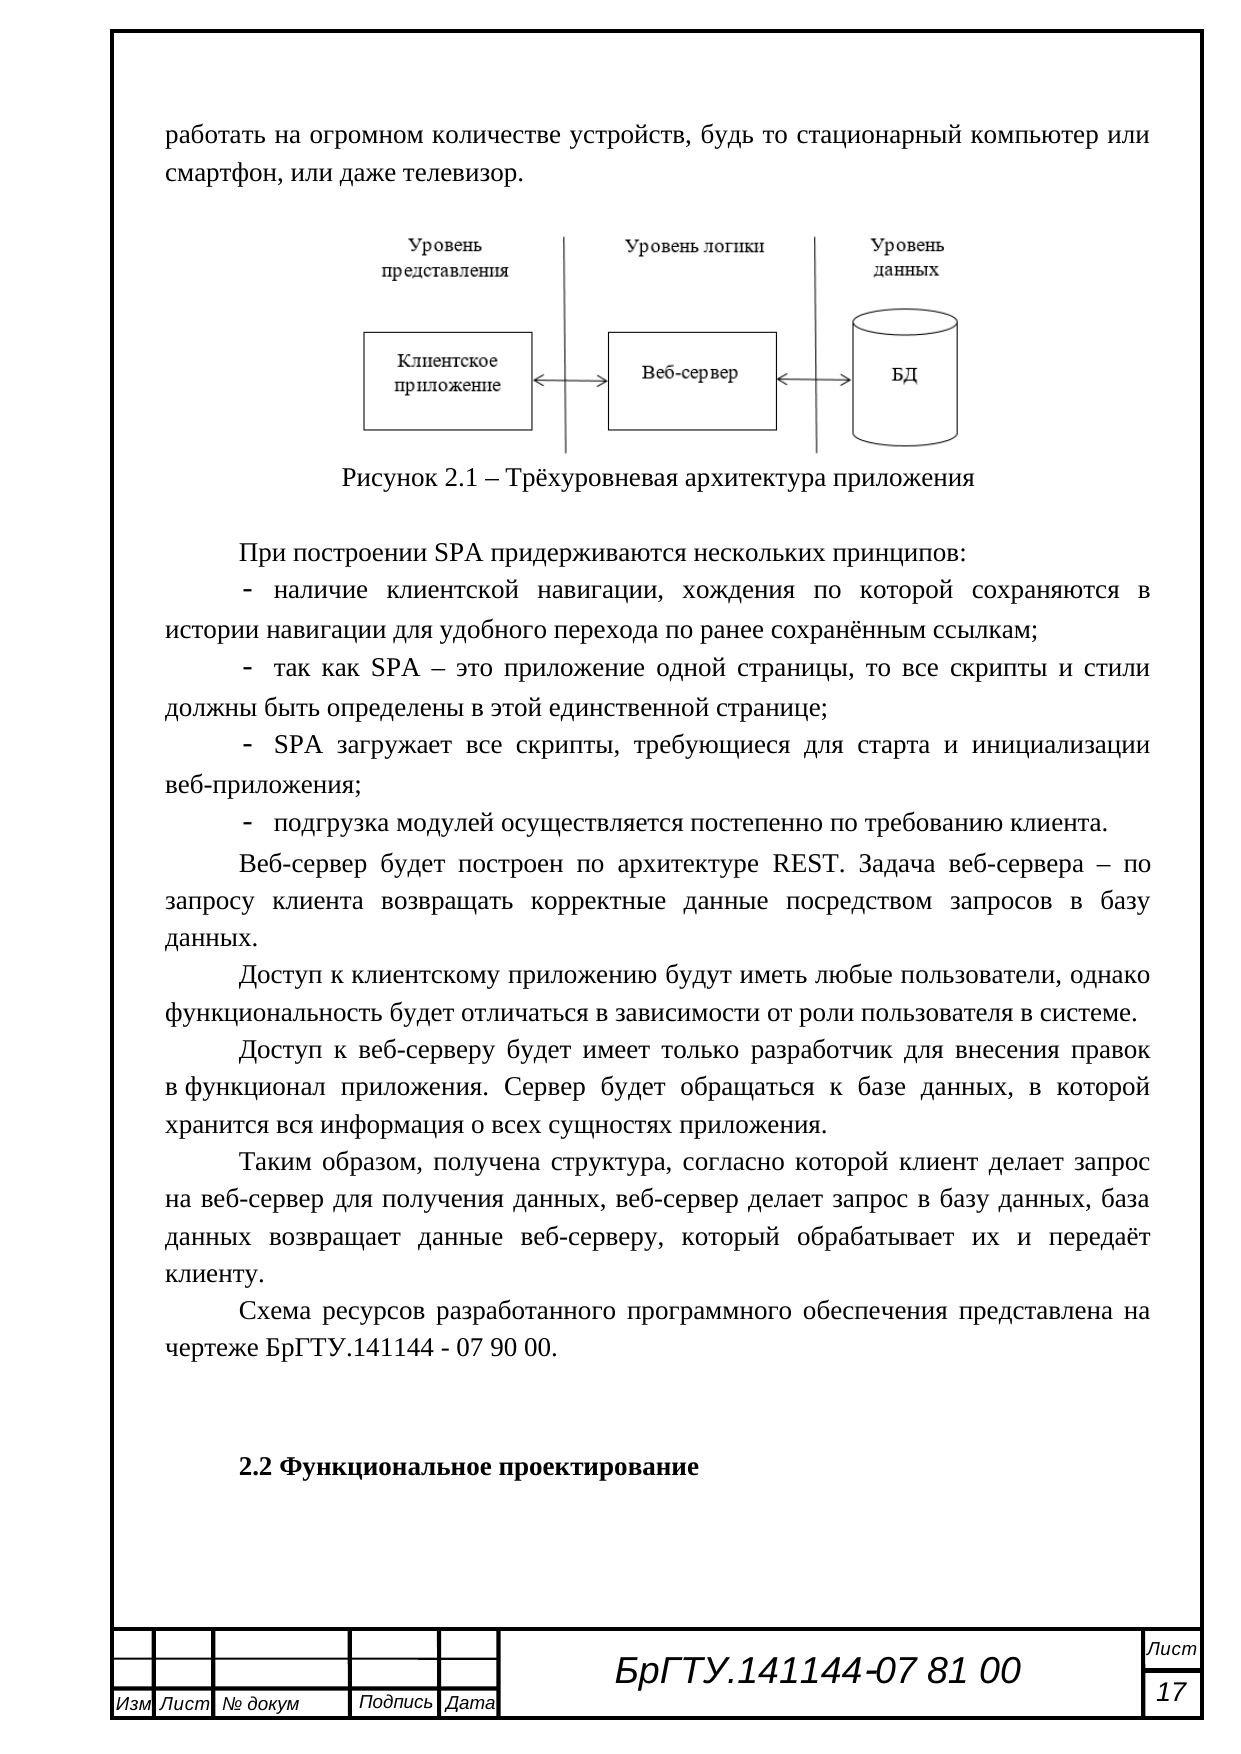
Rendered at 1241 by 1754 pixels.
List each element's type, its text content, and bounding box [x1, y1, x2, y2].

text Таким образом, получена структура, согласно которой клиент делает запрос на веб-сервер для получения данных, веб-сервер делает запрос в базу данных, база данных возвращает данные веб-серверу, который обрабатывает их и передаёт клиенту. [165, 1145, 1152, 1288]
text Веб-сервер будет построен по архитектуре REST. Задача веб-сервера – по запросу клиента возвращать корректные данные посредством запросов в базу данных. [165, 847, 1152, 952]
list SPA загружает все скрипты, требующиеся для старта и инициализации веб-приложения; [165, 728, 1152, 800]
text 2.2 Функциональное проектирование [165, 1450, 1152, 1481]
text При построении SPA придерживаются нескольких принципов: [165, 536, 1152, 567]
text Доступ к веб-серверу будет имеет только разработчик для внесения правок в функционал приложения. Сервер будет обращаться к базе данных, в которой хранится вся информация о всех сущностях приложения. [165, 1033, 1152, 1139]
list подгрузка модулей осуществляется постепенно по требованию клиента. [165, 806, 1152, 840]
list наличие клиентской навигации, хождения по которой сохраняются в истории навигации для удобного перехода по ранее сохранённым ссылкам; [165, 573, 1152, 645]
text Рисунок 2.1 – Трёхуровневая архитектура приложения [165, 461, 1152, 493]
picture [355, 230, 962, 456]
list так как SPA – это приложение одной страницы, то все скрипты и стили должны быть определены в этой единственной странице; [165, 651, 1152, 722]
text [165, 118, 1152, 187]
text Доступ к клиентскому приложению будут иметь любые пользователи, однако функциональность будет отличаться в зависимости от роли пользователя в системе. [165, 958, 1152, 1027]
text Схема ресурсов разработанного программного обеспечения представлена на чертеже БрГТУ.141144 - 07 90 00. [165, 1294, 1152, 1363]
